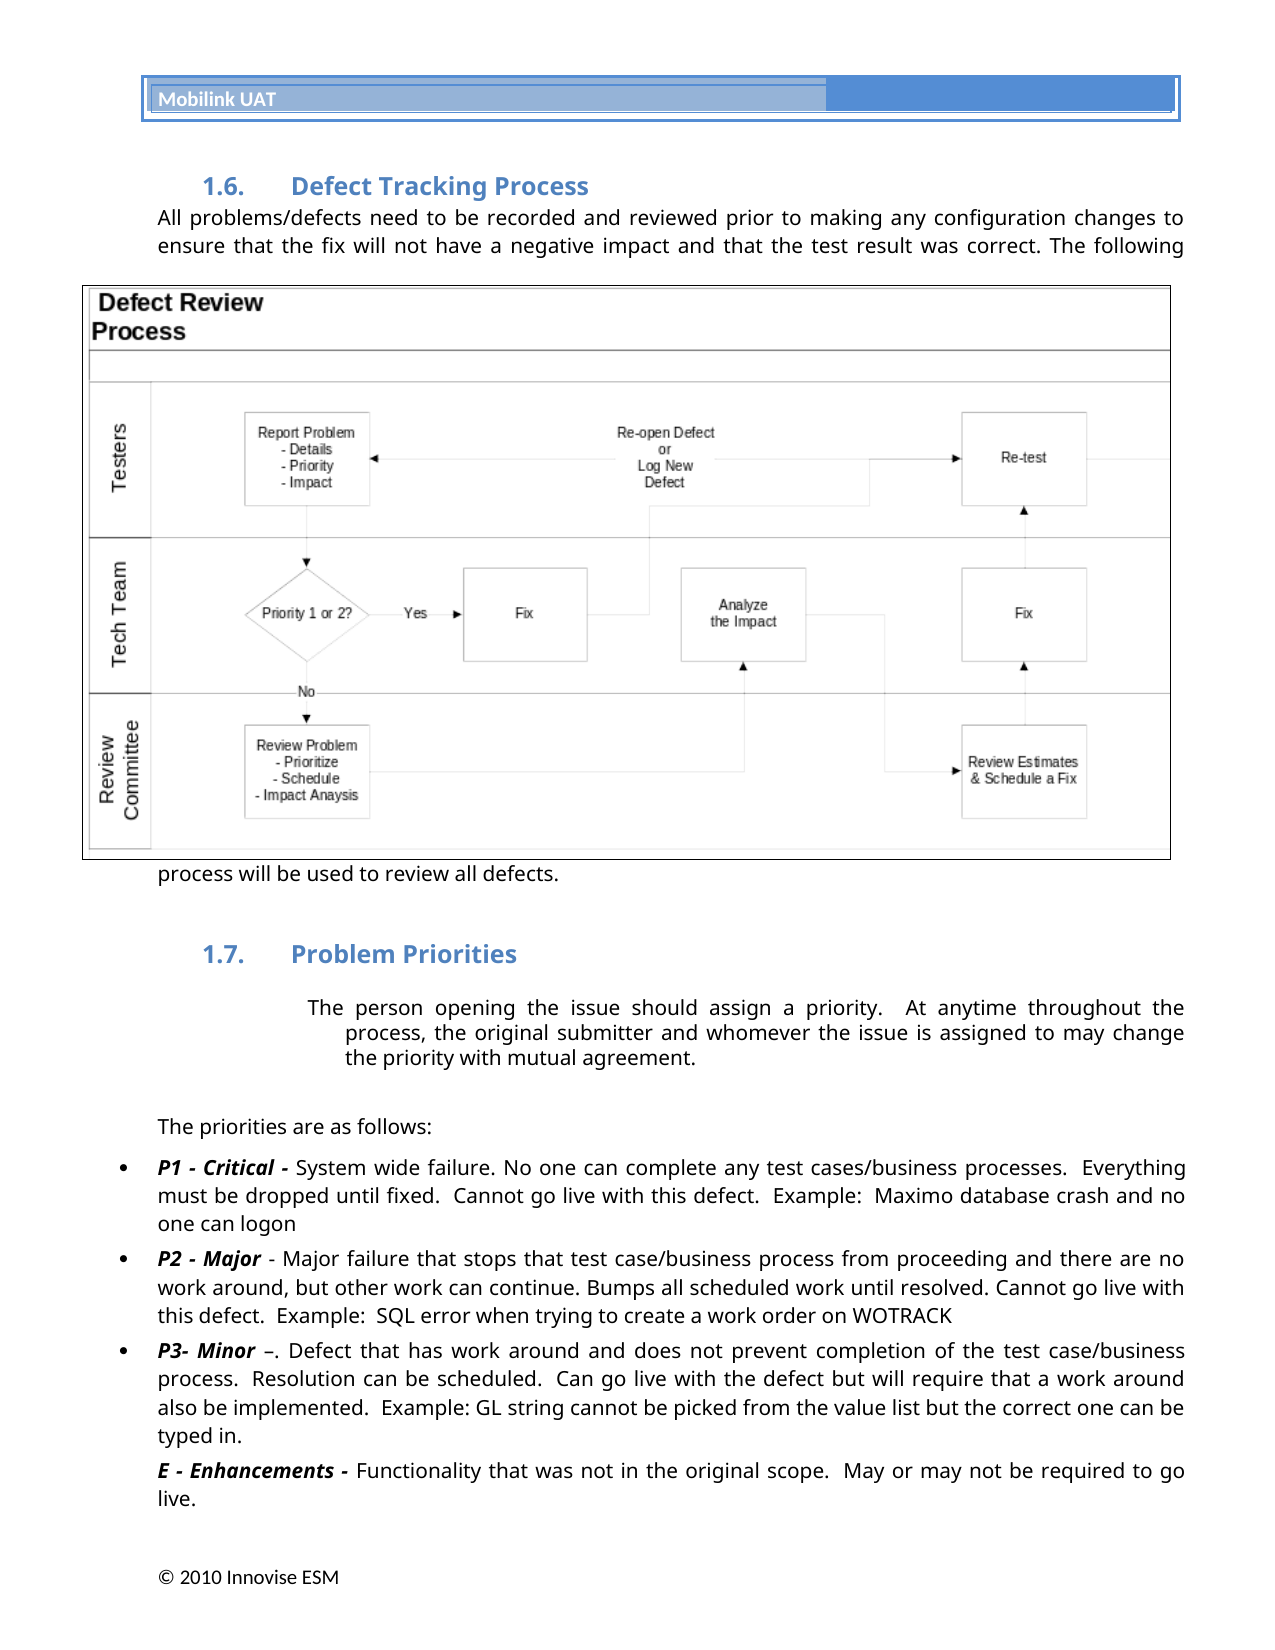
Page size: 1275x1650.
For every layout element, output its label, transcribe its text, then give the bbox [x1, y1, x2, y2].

list P1 - Critical - System wide failure. No one can complete any test cases/business processes. Everything must be dropped until fixed. Cannot go live with this defect. Example: Maximo database crash and no one can logon [120, 1153, 1186, 1238]
subtitle Problem Priorities [202, 936, 1186, 970]
list P3- Minor –. Defect that has work around and does not prevent completion of the test case/business process. Resolution can be scheduled. Can go live with the defect but will require that a work around also be implemented. Example: GL string cannot be picked from the value list but the correct one can be typed in. [120, 1336, 1186, 1449]
text The priorities are as follows: [157, 1112, 1186, 1140]
list P2 - Major - Major failure that stops that test case/business process from proceeding and there are no work around, but other work can continue. Bumps all scheduled work until resolved. Cannot go live with this defect. Example: SQL error when trying to create a work order on WOTRACK [120, 1244, 1186, 1329]
text All problems/defects need to be recorded and reviewed prior to making any configuration changes to ensure that the fix will not have a negative impact and that the test result was correct. The following process will be used to review all defects. [157, 203, 1186, 887]
text E - Enhancements - Functionality that was not in the original scope. May or may not be required to go live. [157, 1456, 1186, 1513]
subtitle Defect Tracking Process [202, 168, 1186, 203]
list The person opening the issue should assign a priority. At anytime throughout the process, the original submitter and whomever the issue is assigned to may change the priority with mutual agreement. [307, 996, 1186, 1071]
